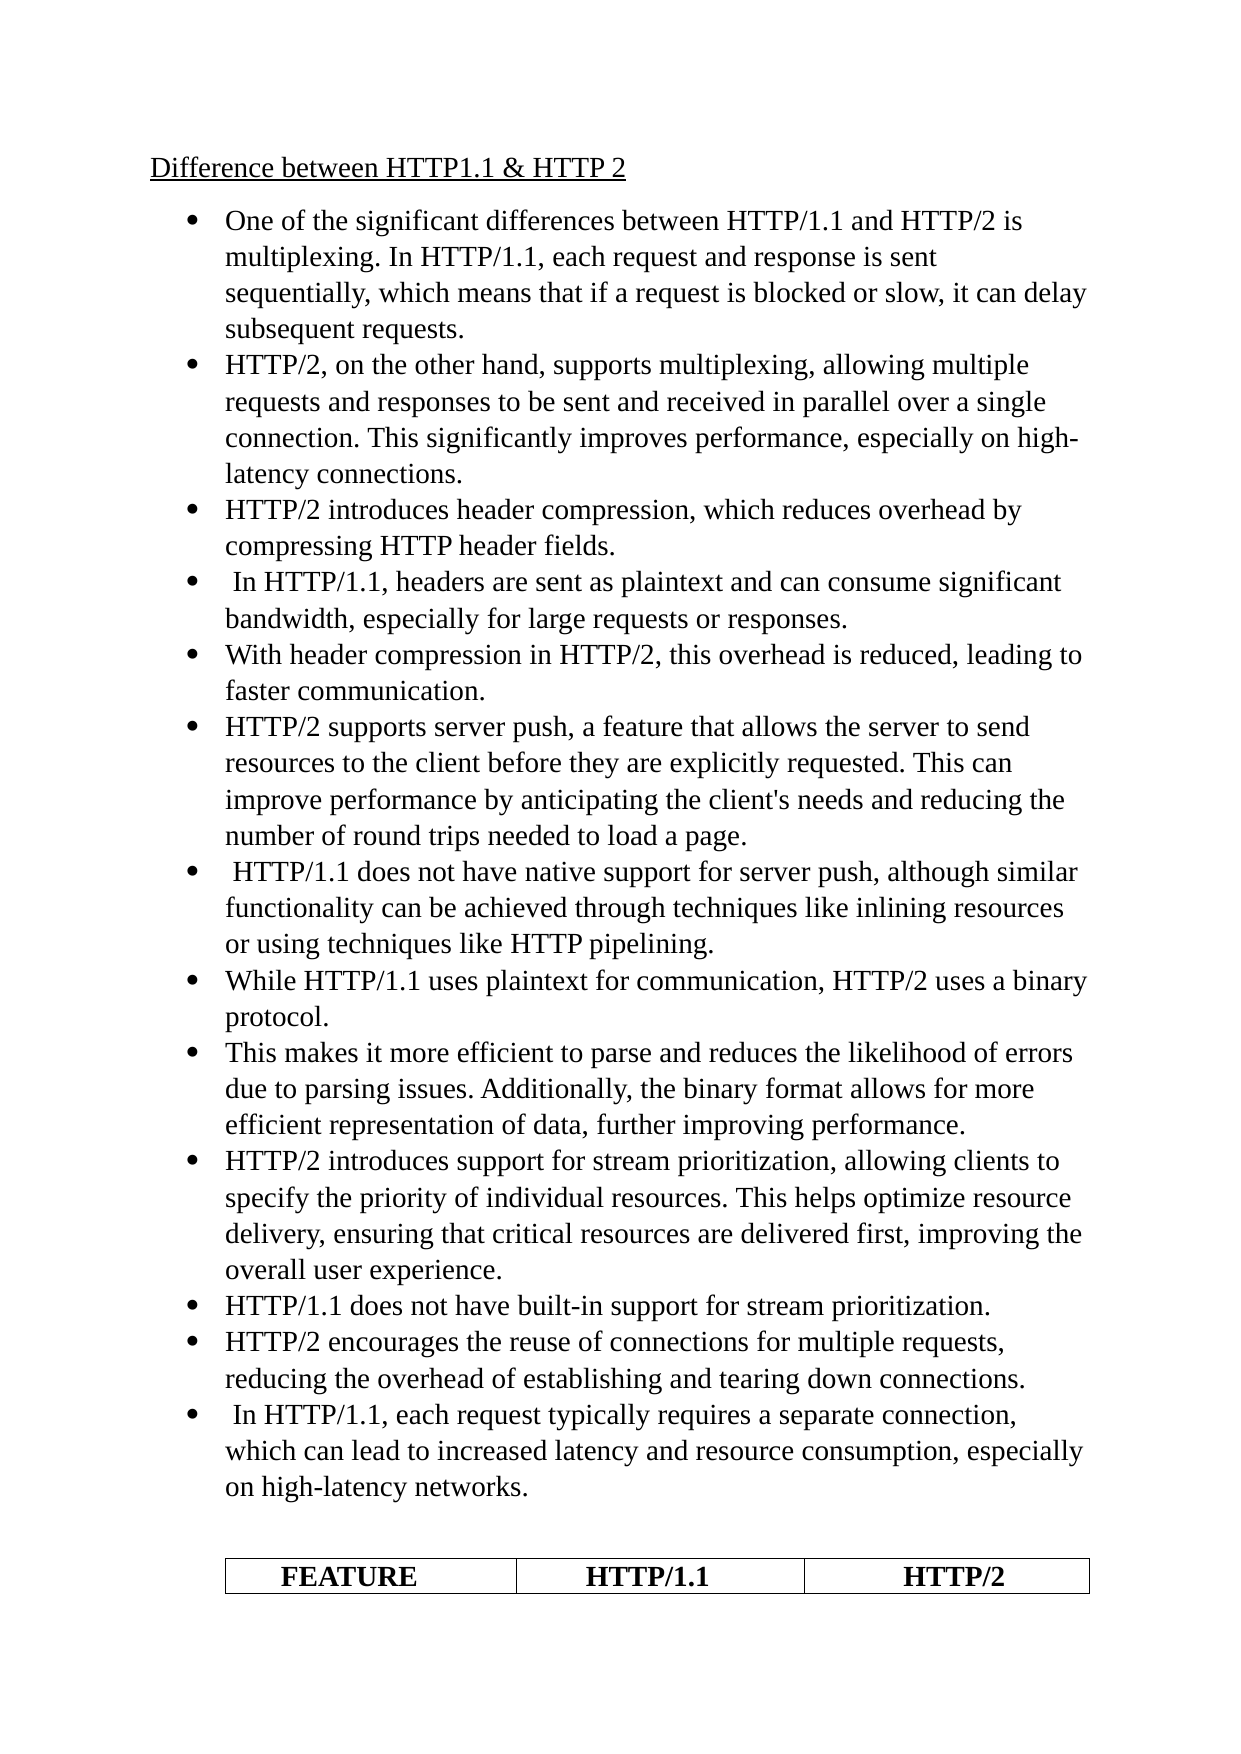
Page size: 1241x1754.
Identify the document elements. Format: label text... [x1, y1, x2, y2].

list HTTP/1.1 does not have built-in support for stream prioritization. [187, 1288, 1090, 1322]
list This makes it more efficient to parse and reduces the likelihood of errors due to parsing issues. Additionally, the binary format allows for more efficient representation of data, further improving performance. [187, 1035, 1090, 1141]
list HTTP/2 introduces support for stream prioritization, allowing clients to specify the priority of individual resources. This helps optimize resource delivery, ensuring that critical resources are delivered first, improving the overall user experience. [187, 1143, 1090, 1286]
list With header compression in HTTP/2, this overhead is reduced, leading to faster communication. [187, 637, 1090, 707]
list HTTP/2 introduces header compression, which reduces overhead by compressing HTTP header fields. [187, 492, 1090, 562]
list In HTTP/1.1, each request typically requires a separate connection, which can lead to increased latency and resource consumption, especially on high-latency networks. [187, 1397, 1090, 1503]
text Difference between HTTP1.1 & HTTP 2 [150, 150, 1090, 183]
list In HTTP/1.1, headers are sent as plaintext and can consume significant bandwidth, especially for large requests or responses. [187, 564, 1090, 634]
list HTTP/2 supports server push, a feature that allows the server to send resources to the client before they are explicitly requested. This can improve performance by anticipating the client's needs and reducing the number of round trips needed to load a page. [187, 709, 1090, 851]
table_header HTTP/2 [805, 1559, 1089, 1593]
list HTTP/2, on the other hand, supports multiplexing, allowing multiple requests and responses to be sent and received in parallel over a single connection. This significantly improves performance, especially on high-latency connections. [187, 347, 1090, 489]
list While HTTP/1.1 uses plaintext for communication, HTTP/2 uses a binary protocol. [187, 963, 1090, 1032]
table_header FEATURE [226, 1559, 516, 1593]
table_header HTTP/1.1 [517, 1559, 804, 1593]
list One of the significant differences between HTTP/1.1 and HTTP/2 is multiplexing. In HTTP/1.1, each request and response is sent sequentially, which means that if a request is blocked or slow, it can delay subsequent requests. [187, 203, 1090, 345]
list HTTP/2 encourages the reuse of connections for multiple requests, reducing the overhead of establishing and tearing down connections. [187, 1324, 1090, 1394]
list HTTP/1.1 does not have native support for server push, although similar functionality can be achieved through techniques like inlining resources or using techniques like HTTP pipelining. [187, 854, 1090, 960]
